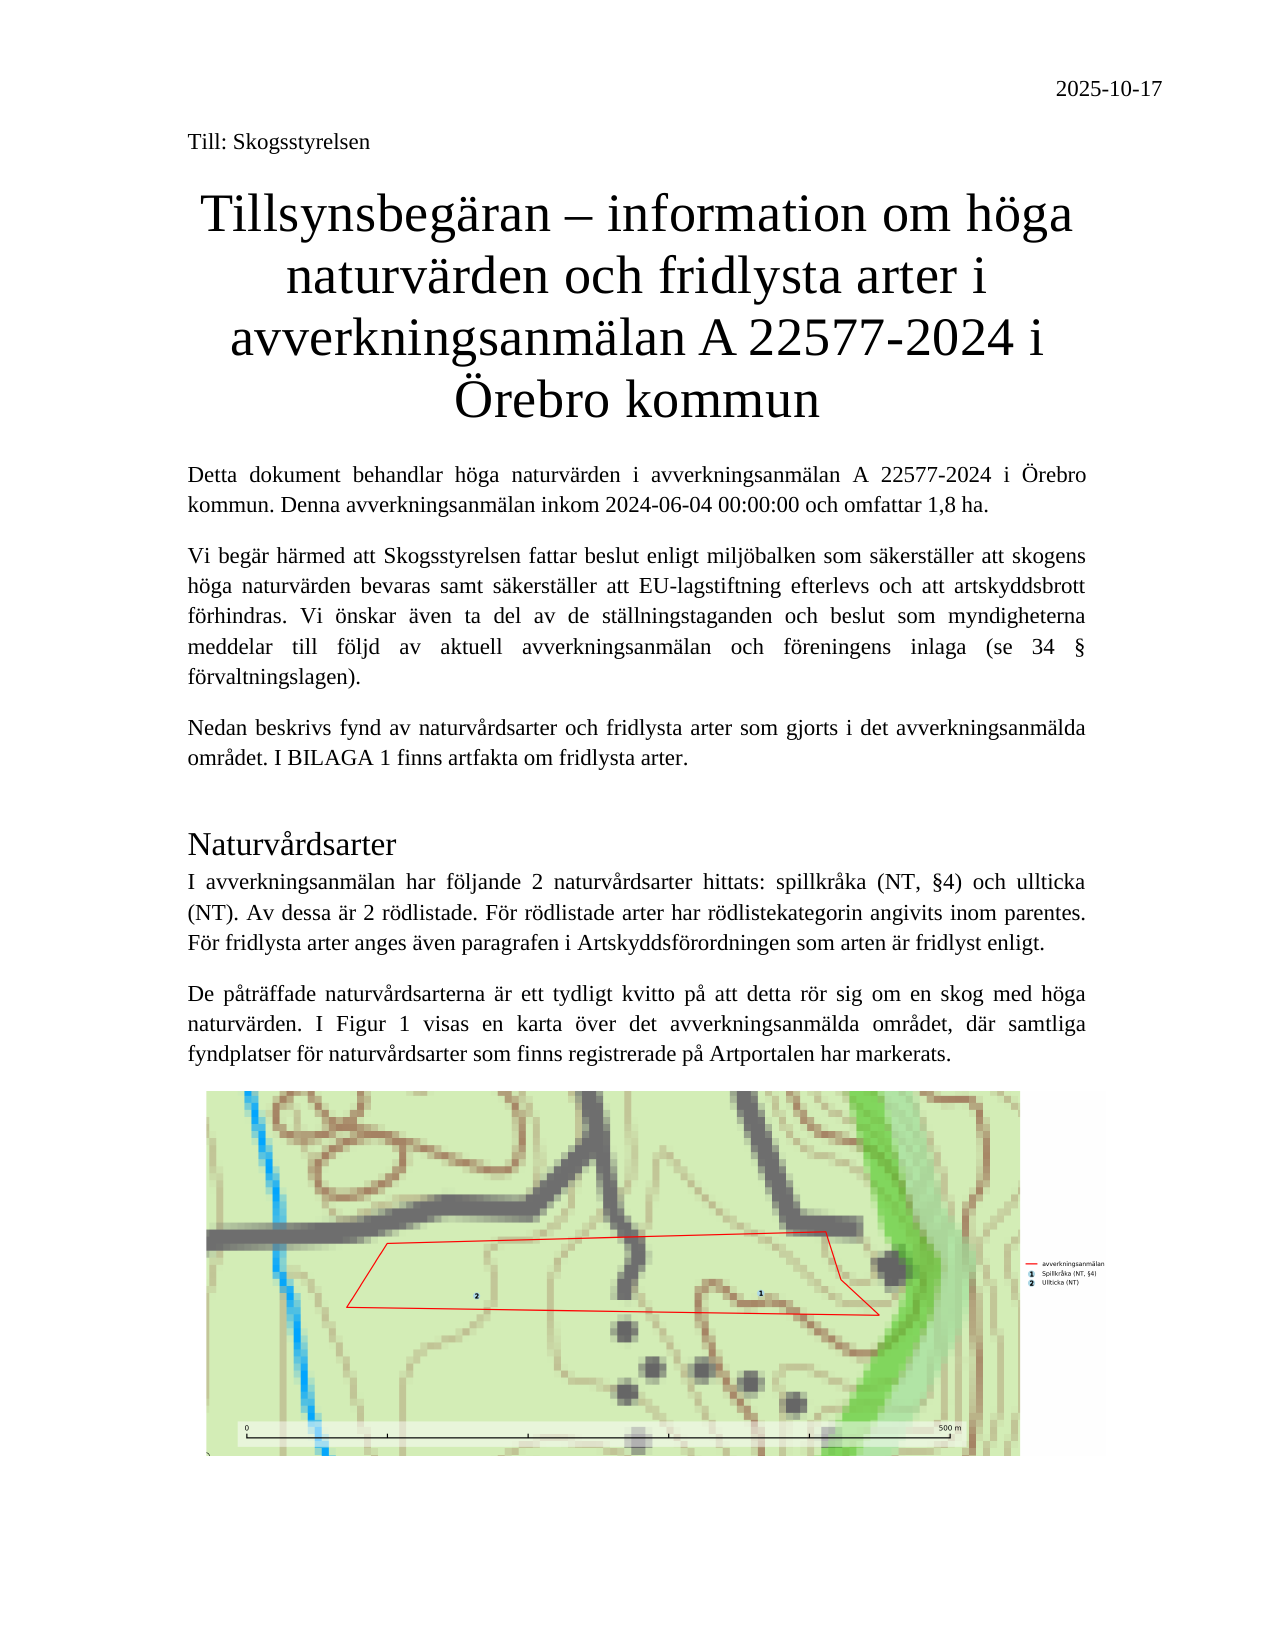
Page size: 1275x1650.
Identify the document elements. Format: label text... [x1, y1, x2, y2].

text Nedan beskrivs fynd av naturvårdsarter och fridlysta arter som gjorts i det avverkningsanmälda området. I BILAGA 1 finns artfakta om fridlysta arter. [187, 714, 1087, 771]
subtitle Naturvårdsarter [187, 824, 1087, 863]
text I avverkningsanmälan har följande 2 naturvårdsarter hittats: spillkråka (NT, §4) och ullticka (NT). Av dessa är 2 rödlistade. För rödlistade arter har rödlistekategorin angivits inom parentes. För fridlysta arter anges även paragrafen i Artskyddsförordningen som arten är fridlyst enligt. [187, 868, 1087, 955]
text De påträffade naturvårdsarterna är ett tydligt kvitto på att detta rör sig om en skog med höga naturvärden. I Figur 1 visas en karta över det avverkningsanmälda området, där samtliga fyndplatser för naturvårdsarter som finns registrerade på Artportalen har markerats. [187, 980, 1087, 1067]
title Tillsynsbegäran – information om höga naturvärden och fridlysta arter i avverkningsanmälan A 22577-2024 i Örebro kommun [187, 180, 1087, 429]
picture [206, 1091, 1107, 1456]
text Vi begär härmed att Skogsstyrelsen fattar beslut enligt miljöbalken som säkerställer att skogens höga naturvärden bevaras samt säkerställer att EU-lagstiftning efterlevs och att artskyddsbrott förhindras. Vi önskar även ta del av de ställningstaganden och beslut som myndigheterna meddelar till följd av aktuell avverkningsanmälan och föreningens inlaga (se 34 § förvaltningslagen). [187, 542, 1087, 689]
text Detta dokument behandlar höga naturvärden i avverkningsanmälan A 22577-2024 i Örebro kommun. Denna avverkningsanmälan inkom 2024-06-04 00:00:00 och omfattar 1,8 ha. [187, 461, 1087, 517]
